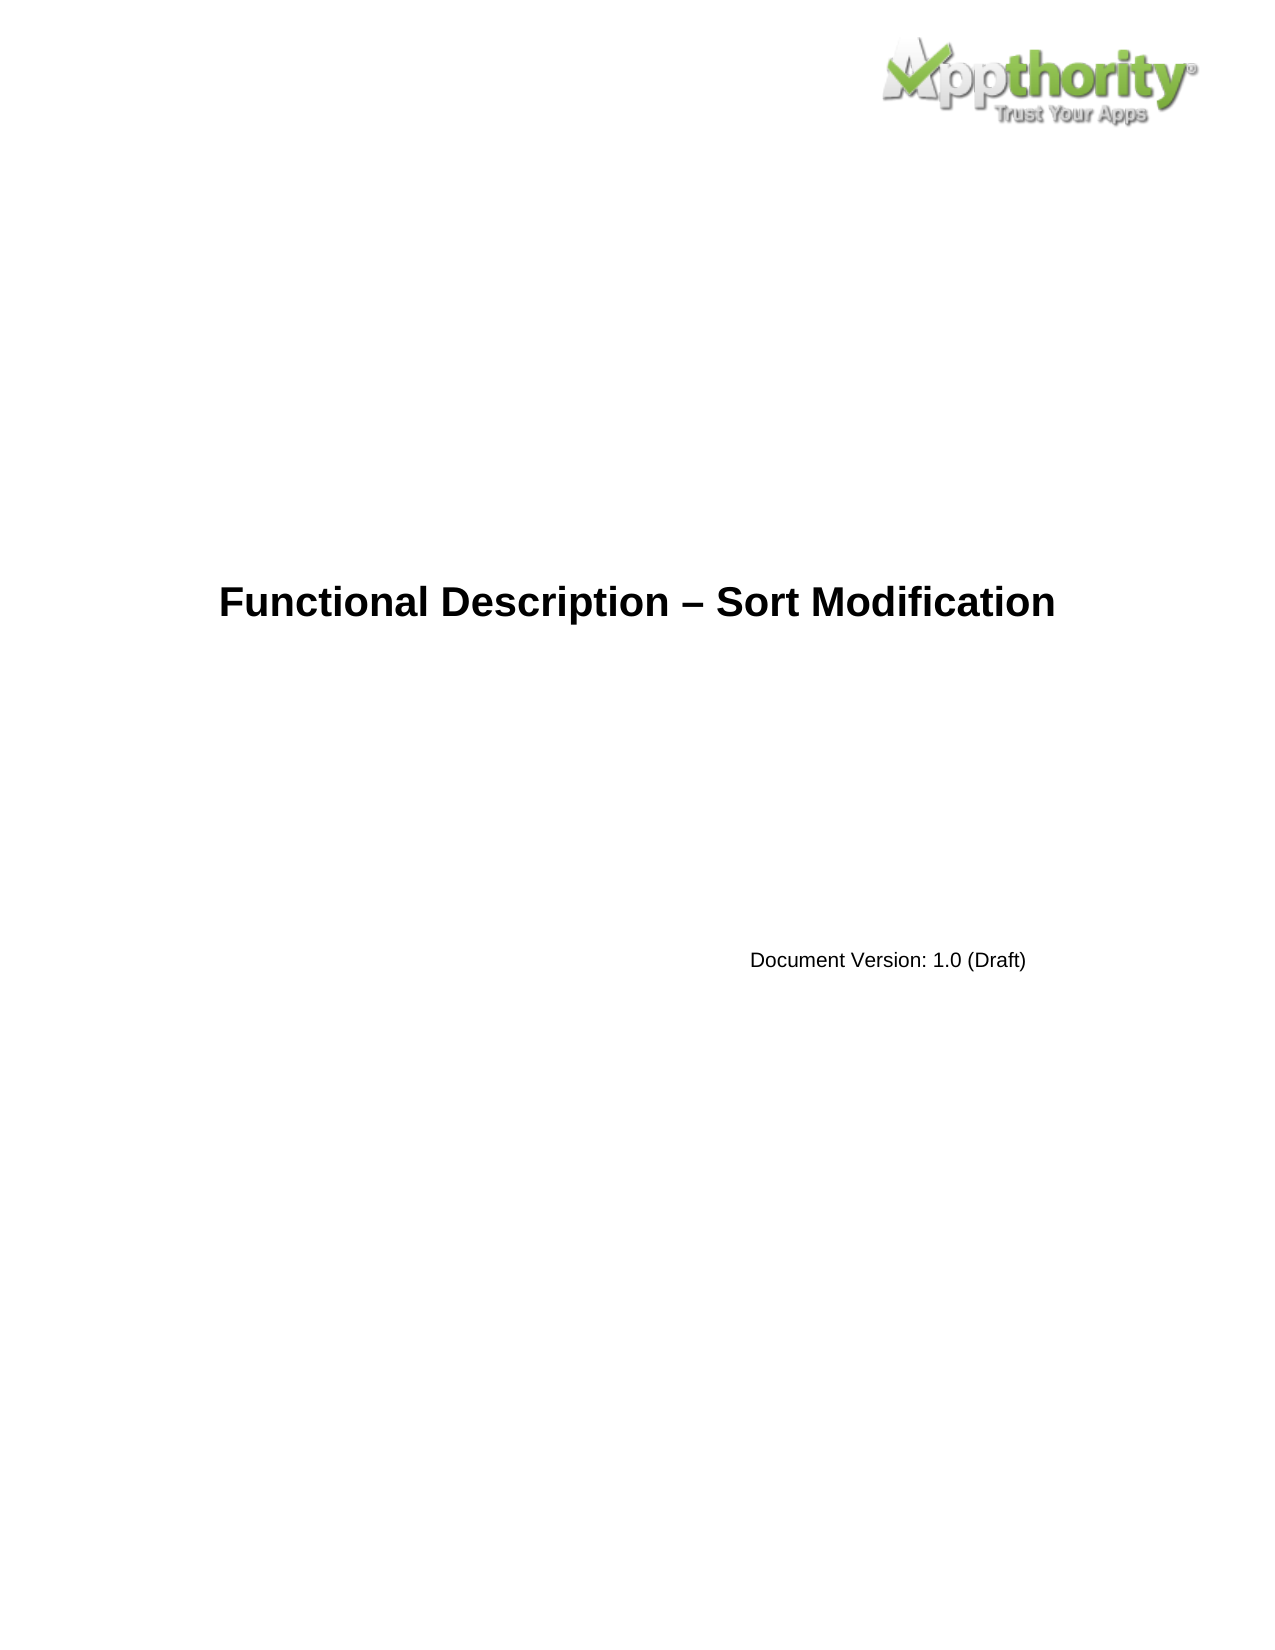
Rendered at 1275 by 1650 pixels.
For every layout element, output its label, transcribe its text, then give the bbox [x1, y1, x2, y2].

text Document Version: 1.0 (Draft) [750, 948, 1200, 972]
text Functional Description – Sort Modification [75, 577, 1200, 625]
picture [882, 37, 1200, 129]
